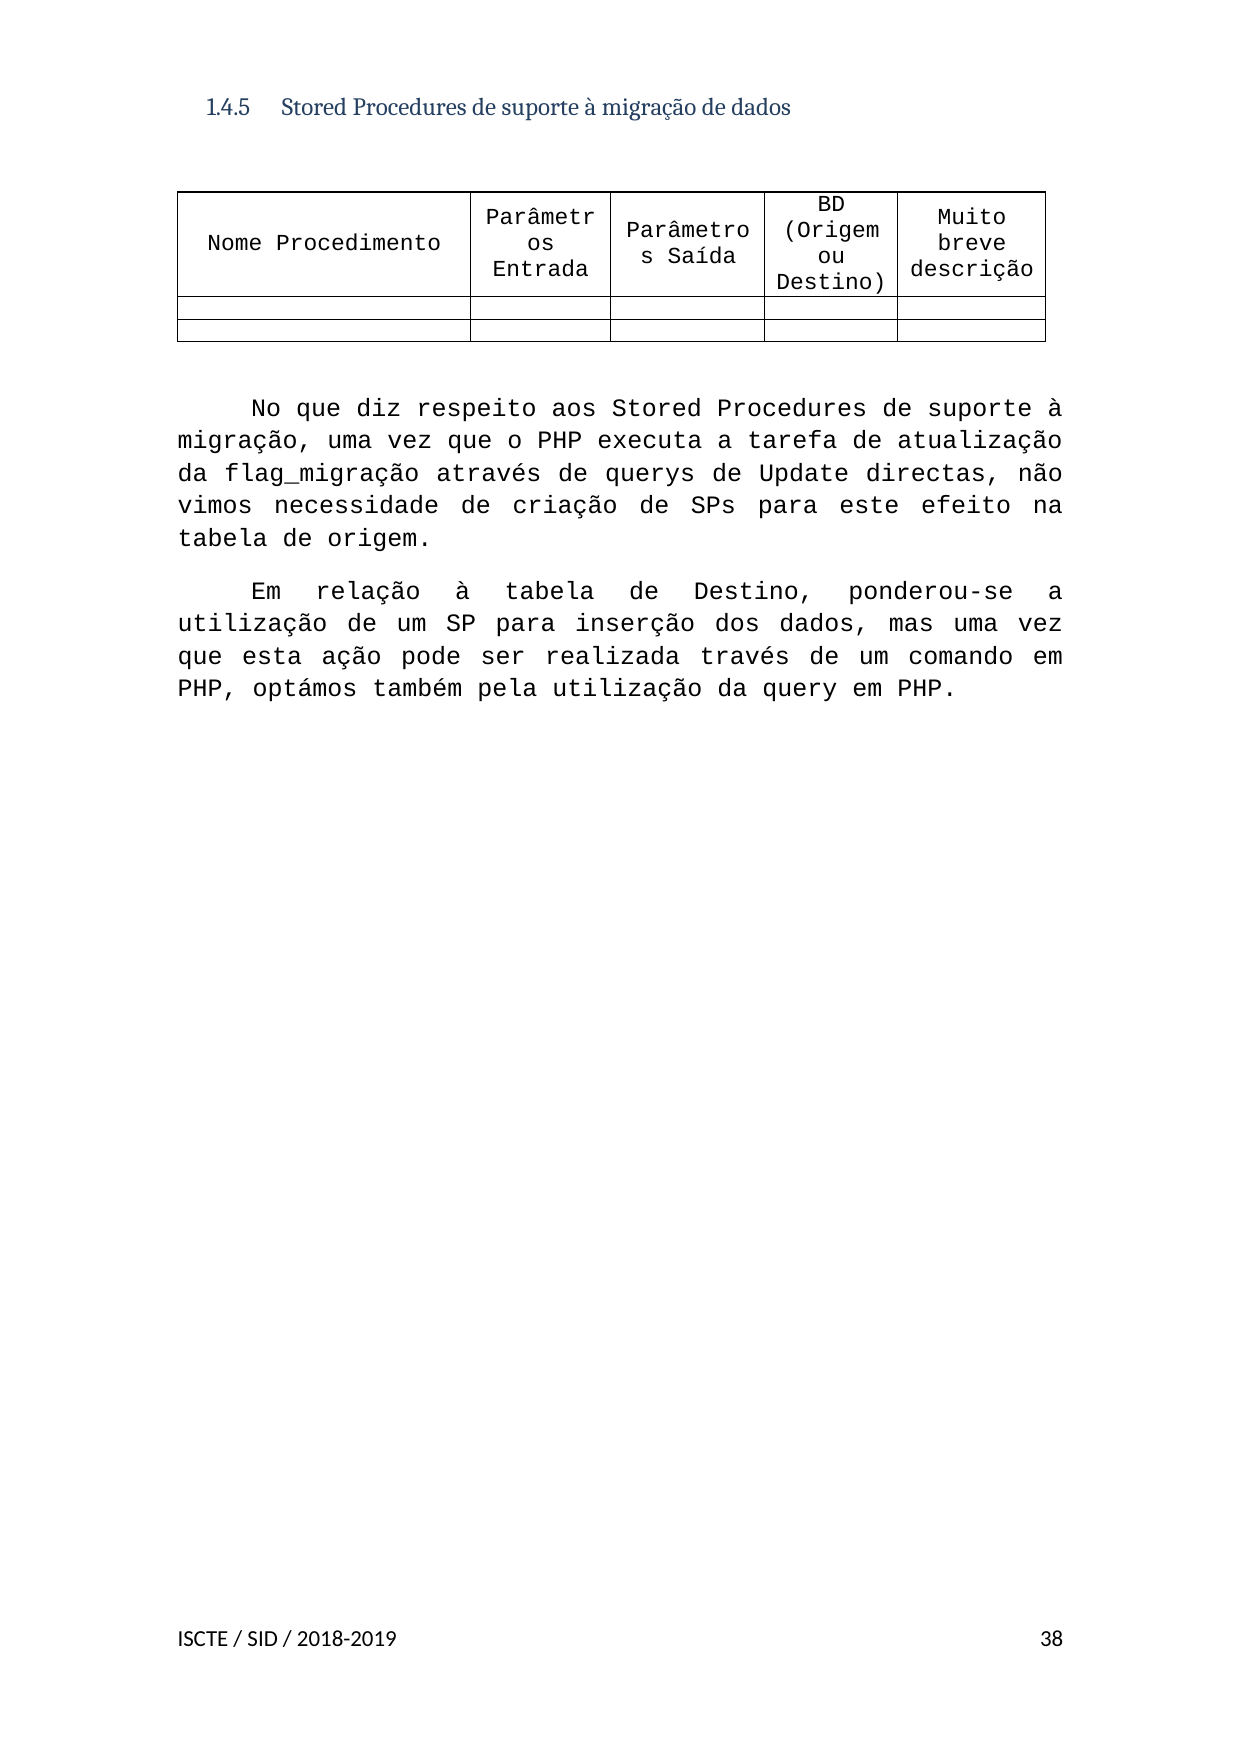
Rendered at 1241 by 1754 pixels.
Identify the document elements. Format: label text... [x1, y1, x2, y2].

table_cell [765, 297, 897, 318]
table_header Parâmetros Saída [611, 193, 764, 296]
table_cell [178, 297, 470, 318]
table_cell [471, 320, 610, 341]
table_header Parâmetros Entrada [471, 193, 610, 296]
table_header Nome Procedimento [178, 193, 470, 296]
table_cell [611, 320, 764, 341]
table_cell [898, 297, 1045, 318]
table_cell [471, 297, 610, 318]
table_cell [898, 320, 1045, 341]
text Em relação à tabela de Destino, ponderou-se a utilização de um SP para inserção dos dados, mas uma vez que esta ação pode ser realizada través de um comando em PHP, optámos também pela utilização da query em PHP. [177, 578, 1063, 704]
table_header Muito breve descrição [898, 193, 1045, 296]
table_cell [178, 320, 470, 341]
table_header BD (Origem ou Destino) [765, 193, 897, 296]
table_cell [611, 297, 764, 318]
table_cell [765, 320, 897, 341]
text No que diz respeito aos Stored Procedures de suporte à migração, uma vez que o PHP executa a tarefa de atualização da flag_migração através de querys de Update directas, não vimos necessidade de criação de SPs para este efeito na tabela de origem. [177, 395, 1063, 553]
subtitle Stored Procedures de suporte à migração de dados [207, 93, 1063, 122]
